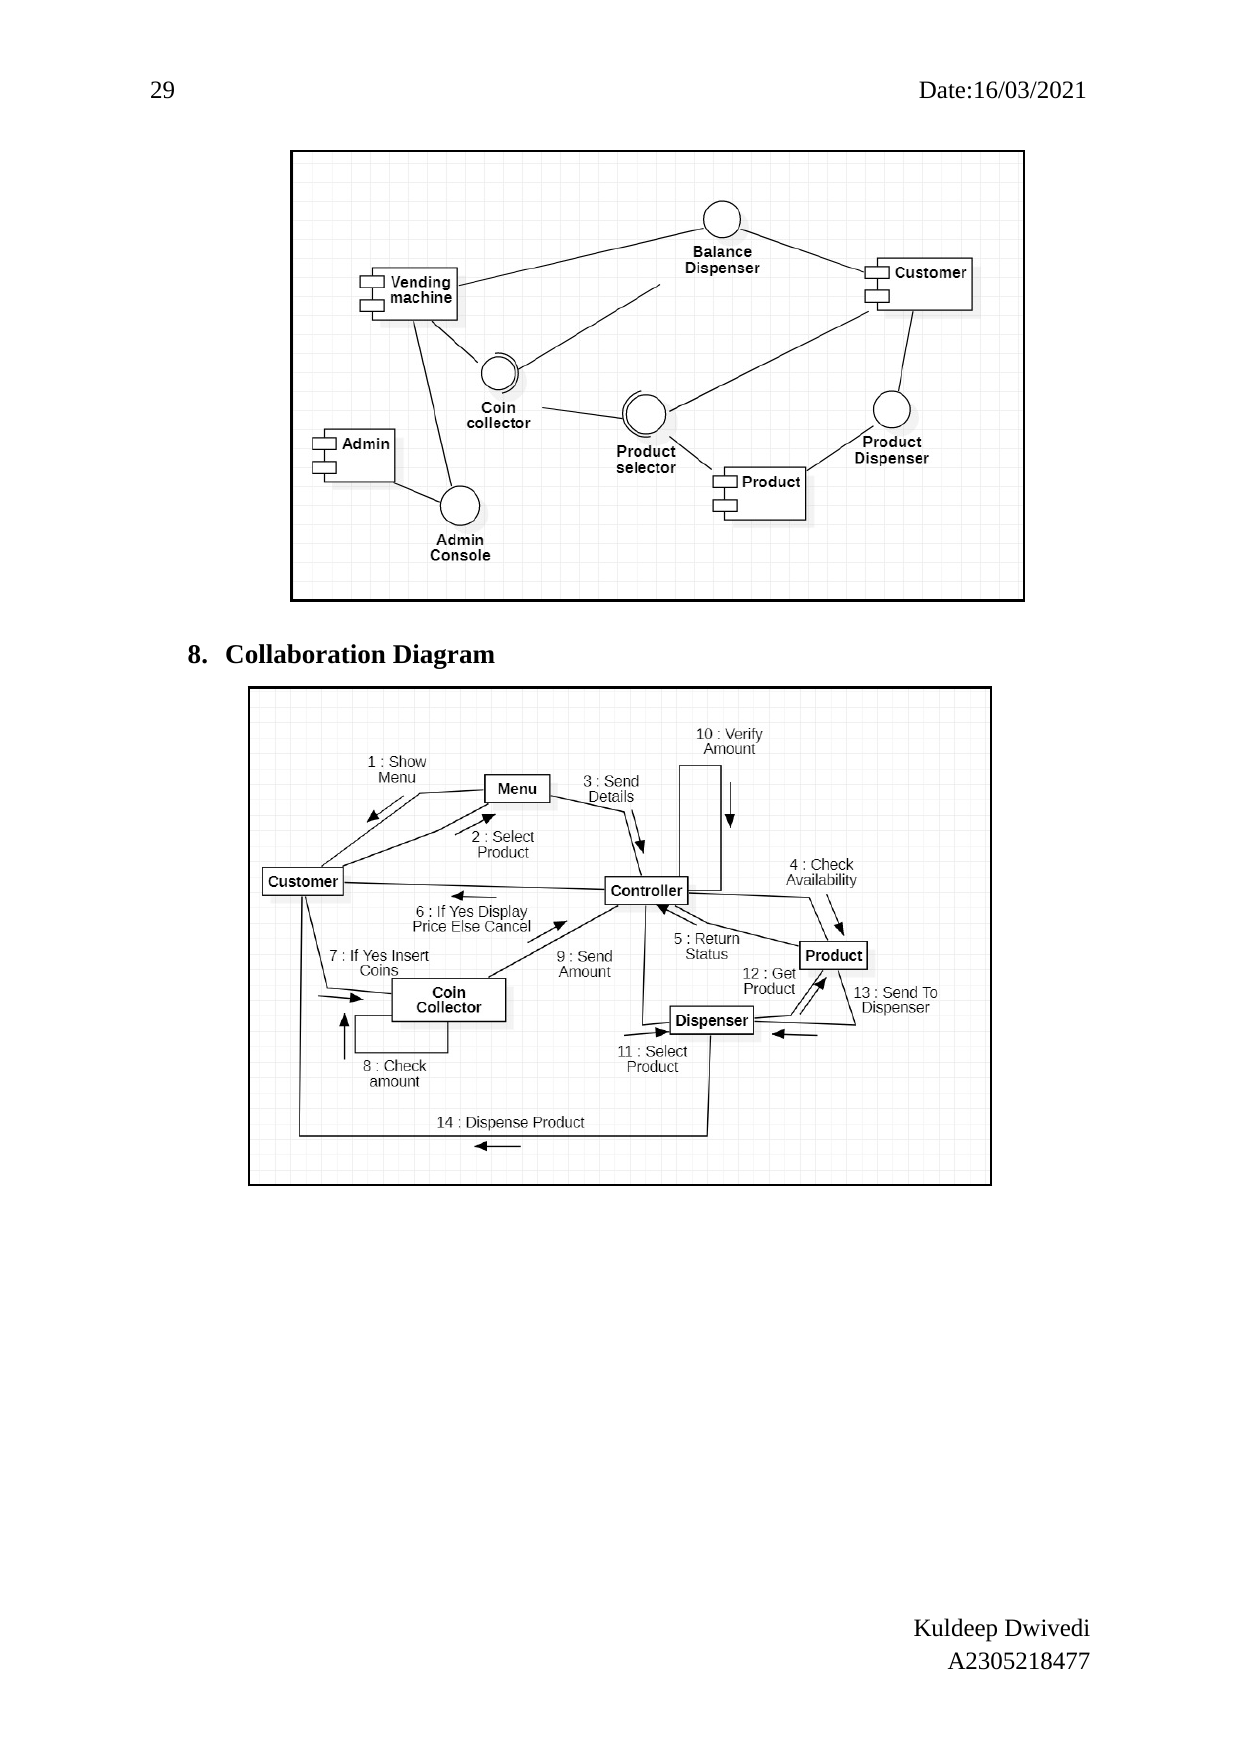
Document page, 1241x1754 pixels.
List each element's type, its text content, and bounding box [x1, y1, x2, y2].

picture [293, 152, 1023, 599]
picture [250, 689, 990, 1184]
list Collaboration Diagram [187, 638, 1090, 670]
